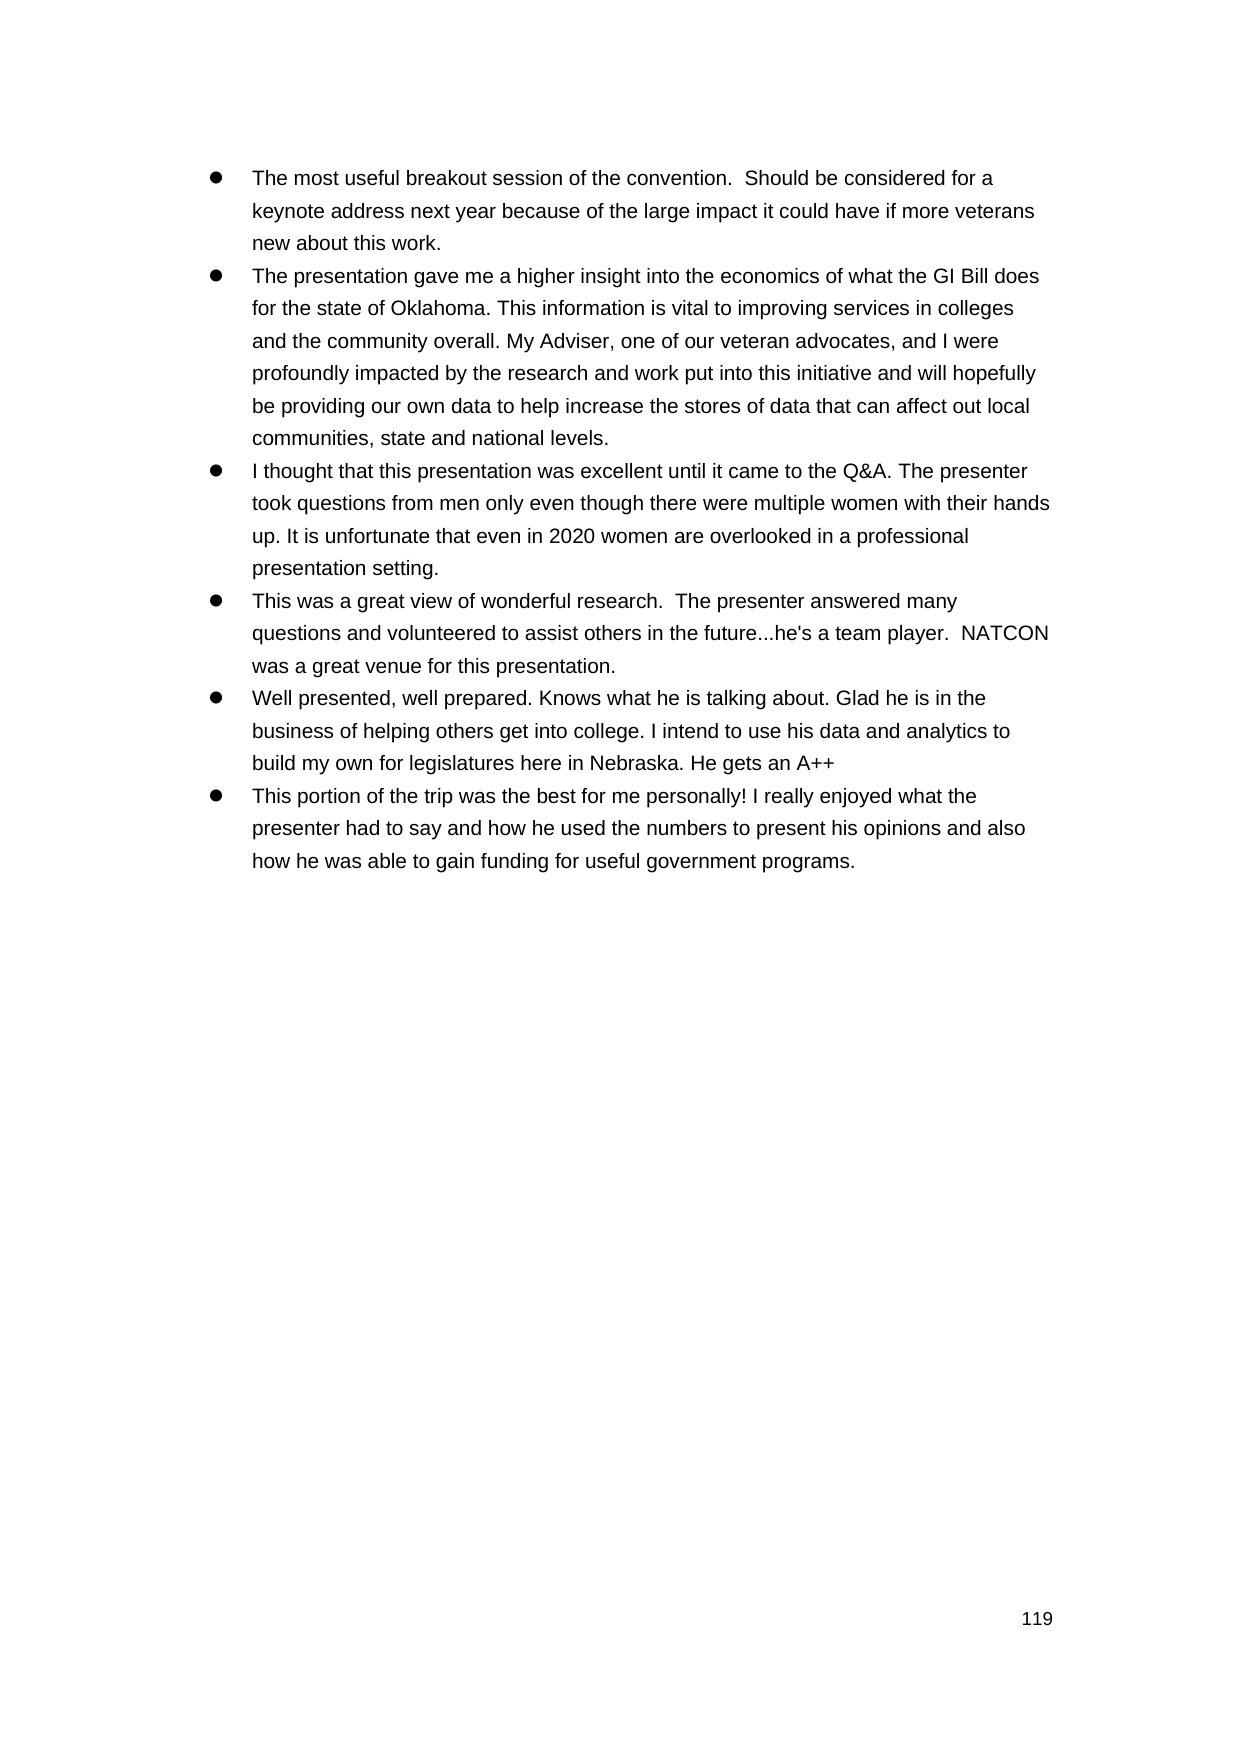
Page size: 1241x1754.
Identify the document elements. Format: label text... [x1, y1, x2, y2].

list The most useful breakout session of the convention. Should be considered for a keynote address next year because of the large impact it could have if more veterans new about this work. [208, 162, 1053, 259]
list This was a great view of wonderful research. The presenter answered many questions and volunteered to assist others in the future...he's a team player. NATCON was a great venue for this presentation. [208, 584, 1053, 682]
list Well presented, well prepared. Knows what he is talking about. Glad he is in the business of helping others get into college. I intend to use his data and analytics to build my own for legislatures here in Nebraska. He gets an A++ [208, 682, 1053, 779]
list The presentation gave me a higher insight into the economics of what the GI Bill does for the state of Oklahoma. This information is vital to improving services in colleges and the community overall. My Adviser, one of our veteran advocates, and I were profoundly impacted by the research and work put into this initiative and will hopefully be providing our own data to help increase the stores of data that can affect out local communities, state and national levels. [208, 259, 1053, 454]
list I thought that this presentation was excellent until it came to the Q&A. The presenter took questions from men only even though there were multiple women with their hands up. It is unfortunate that even in 2020 women are overlooked in a professional presentation setting. [208, 454, 1053, 584]
list This portion of the trip was the best for me personally! I really enjoyed what the presenter had to say and how he used the numbers to present his opinions and also how he was able to gain funding for useful government programs. [208, 779, 1053, 877]
